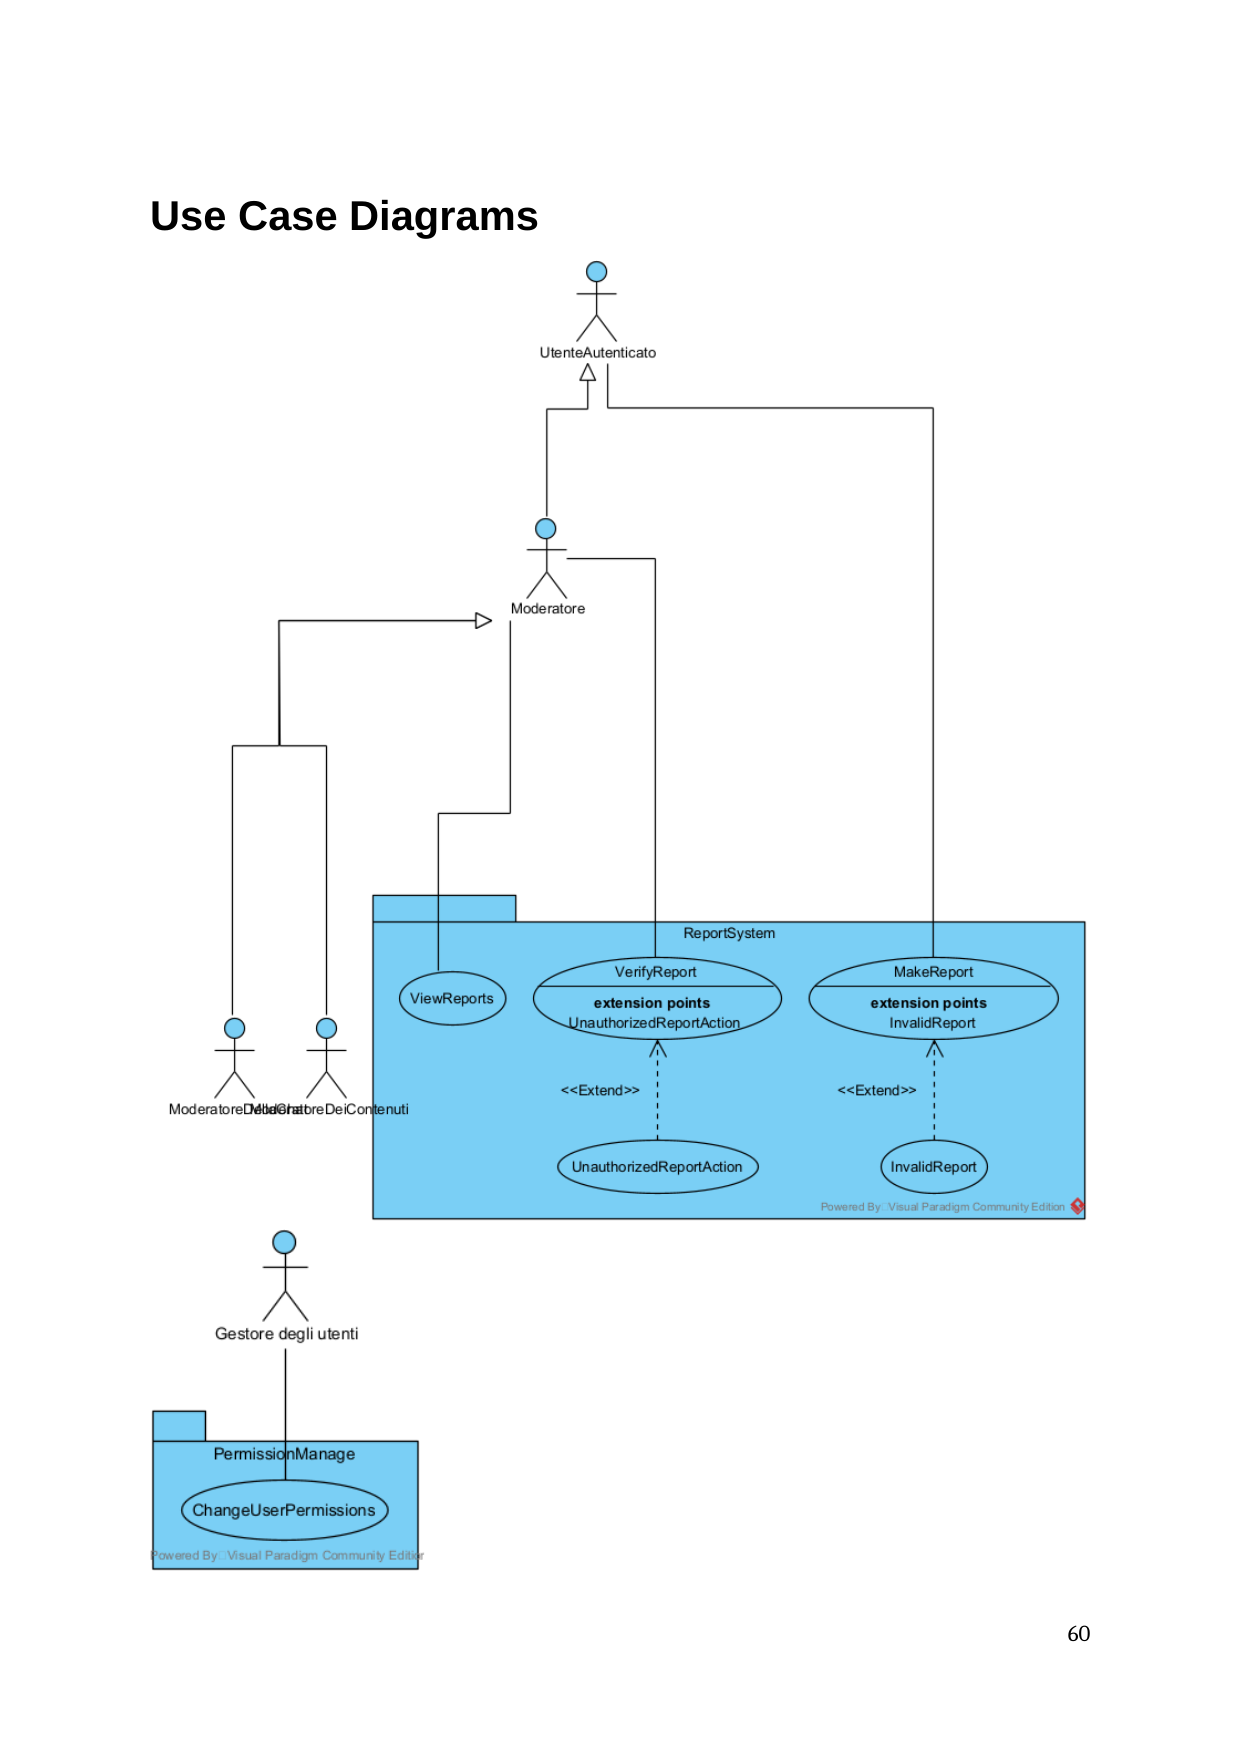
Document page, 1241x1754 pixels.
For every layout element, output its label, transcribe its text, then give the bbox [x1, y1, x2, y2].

picture [150, 1228, 425, 1576]
subtitle Use Case Diagrams [150, 192, 1090, 239]
picture [150, 259, 1091, 1225]
